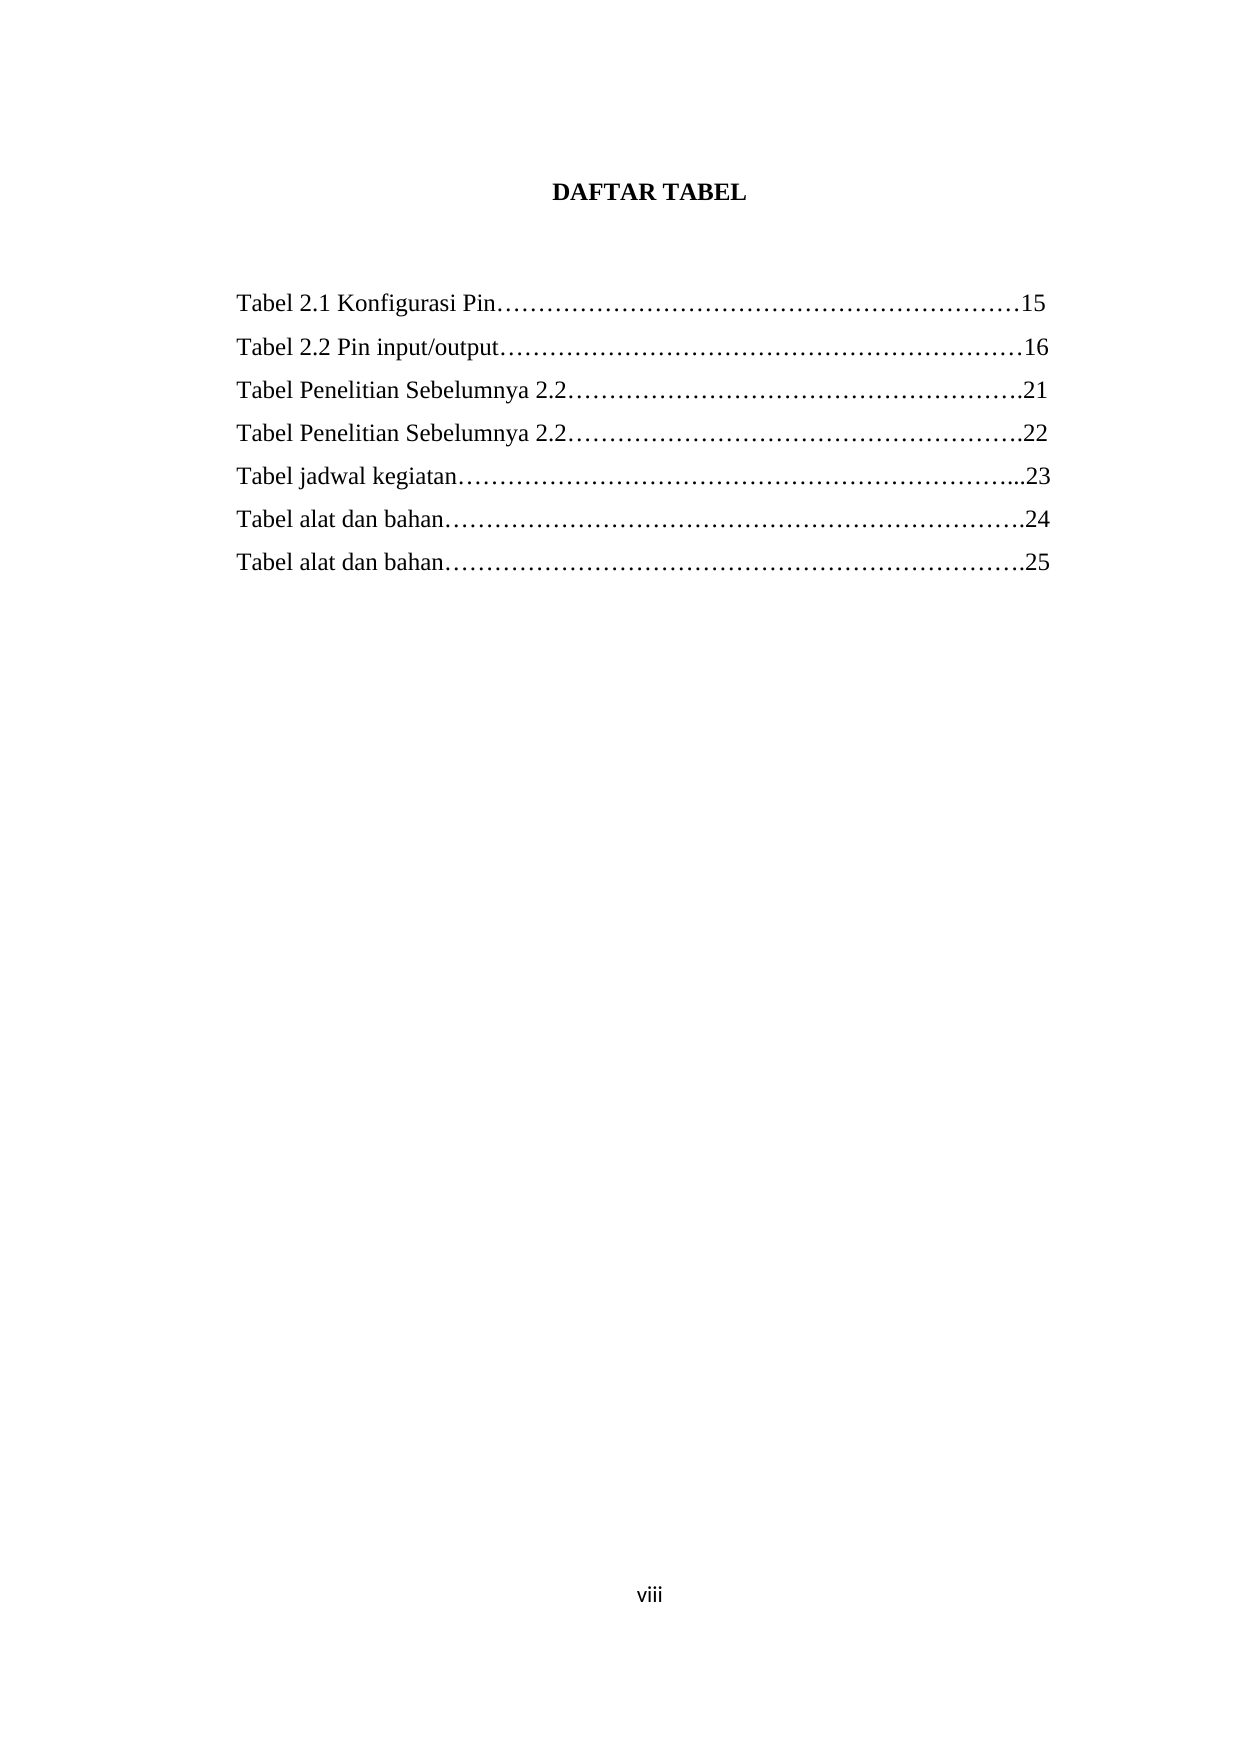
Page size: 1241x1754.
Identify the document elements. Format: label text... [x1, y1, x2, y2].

list Tabel Penelitian Sebelumnya 2.2……………………………………………….21 [236, 375, 1063, 403]
text Tabel alat dan bahan…………………………………………………………….24 [236, 504, 1063, 533]
text Tabel 2.2 Pin input/output………………………………………………………16 [236, 332, 1063, 360]
subtitle Tabel Penelitian Sebelumnya 2.2……………………………………………….22 [236, 418, 1063, 447]
subtitle DAFTAR TABEL [236, 177, 1063, 206]
text Tabel jadwal kegiatan…………………………………………………………...23 [236, 461, 1063, 490]
text Tabel alat dan bahan…………………………………………………………….25 [236, 547, 1063, 576]
text Tabel 2.1 Konfigurasi Pin………………………………………………………15 [236, 288, 1063, 317]
